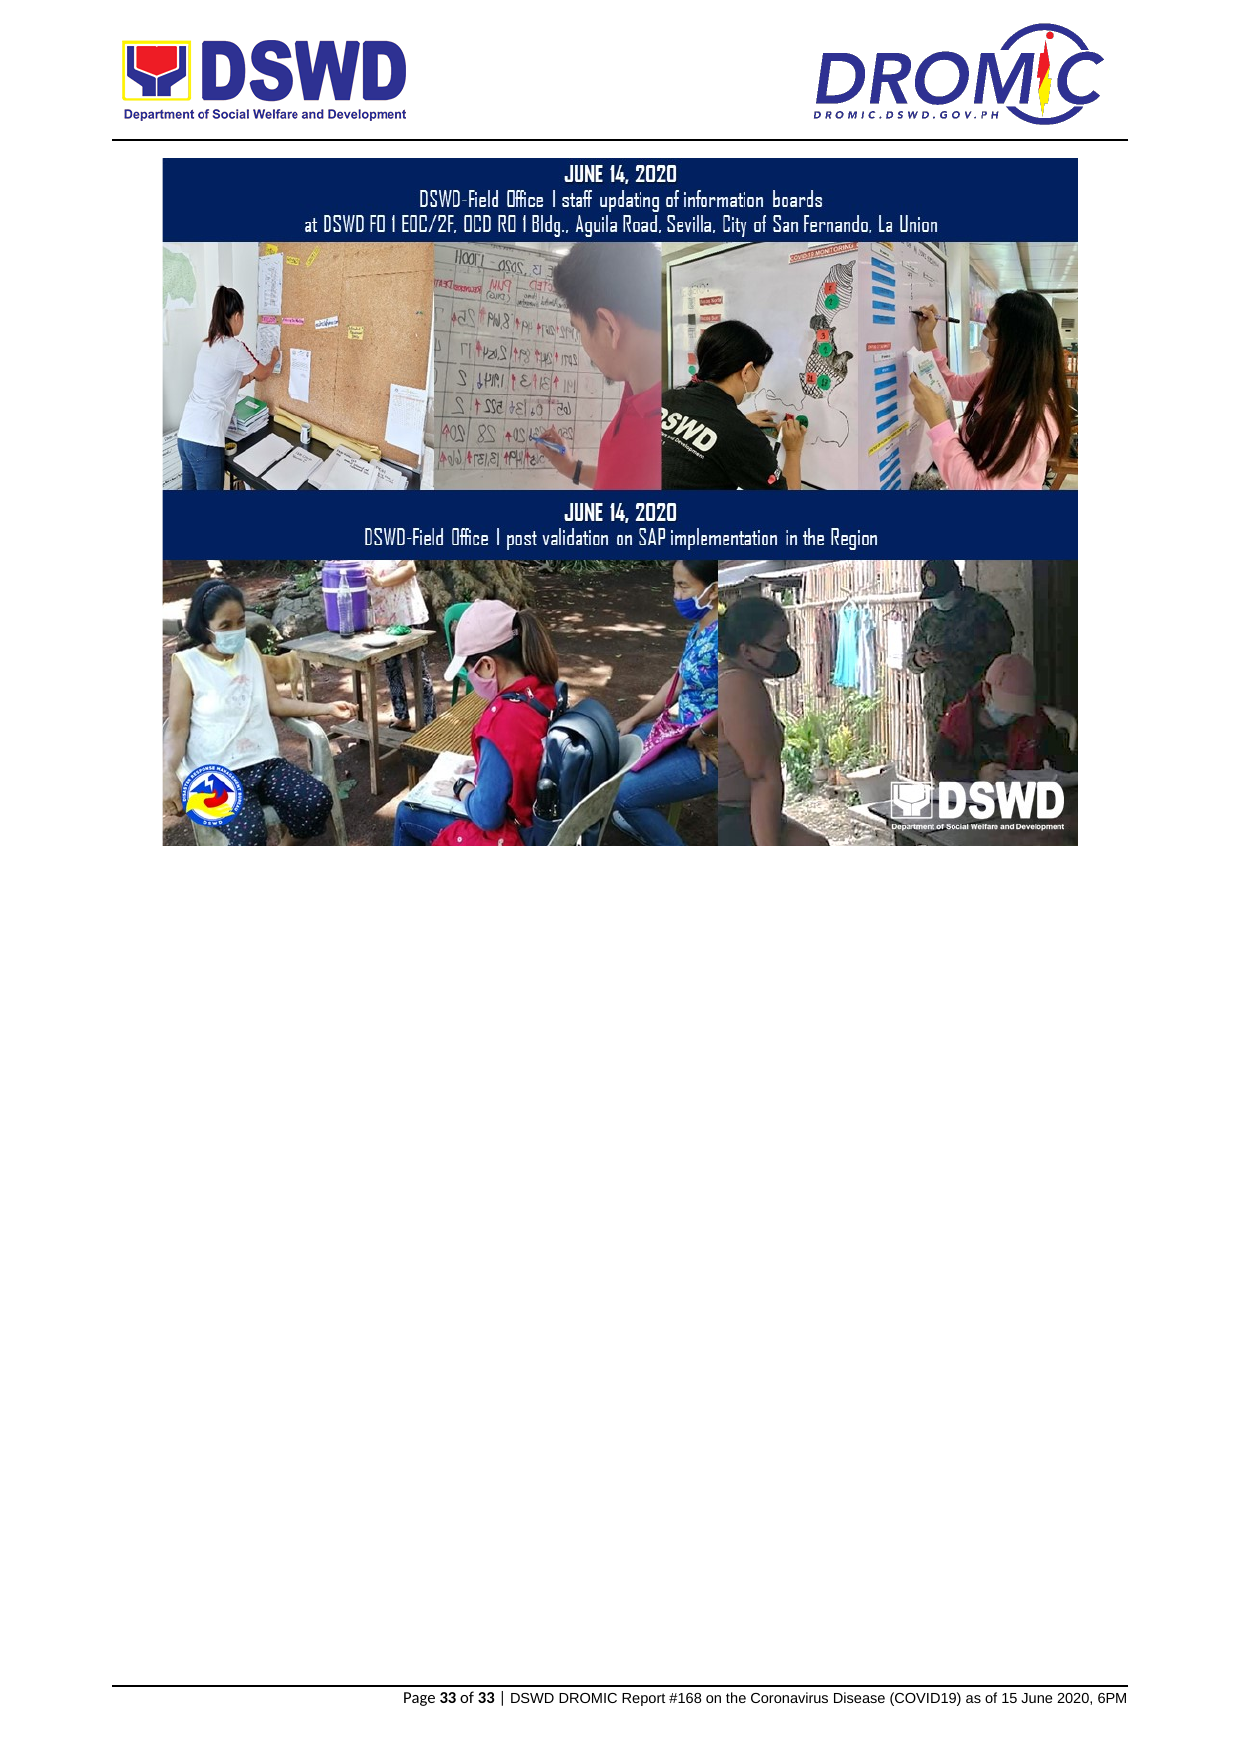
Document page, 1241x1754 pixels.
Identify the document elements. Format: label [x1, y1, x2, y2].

picture [162, 158, 1078, 846]
picture [781, 23, 1133, 125]
picture [112, 37, 416, 125]
